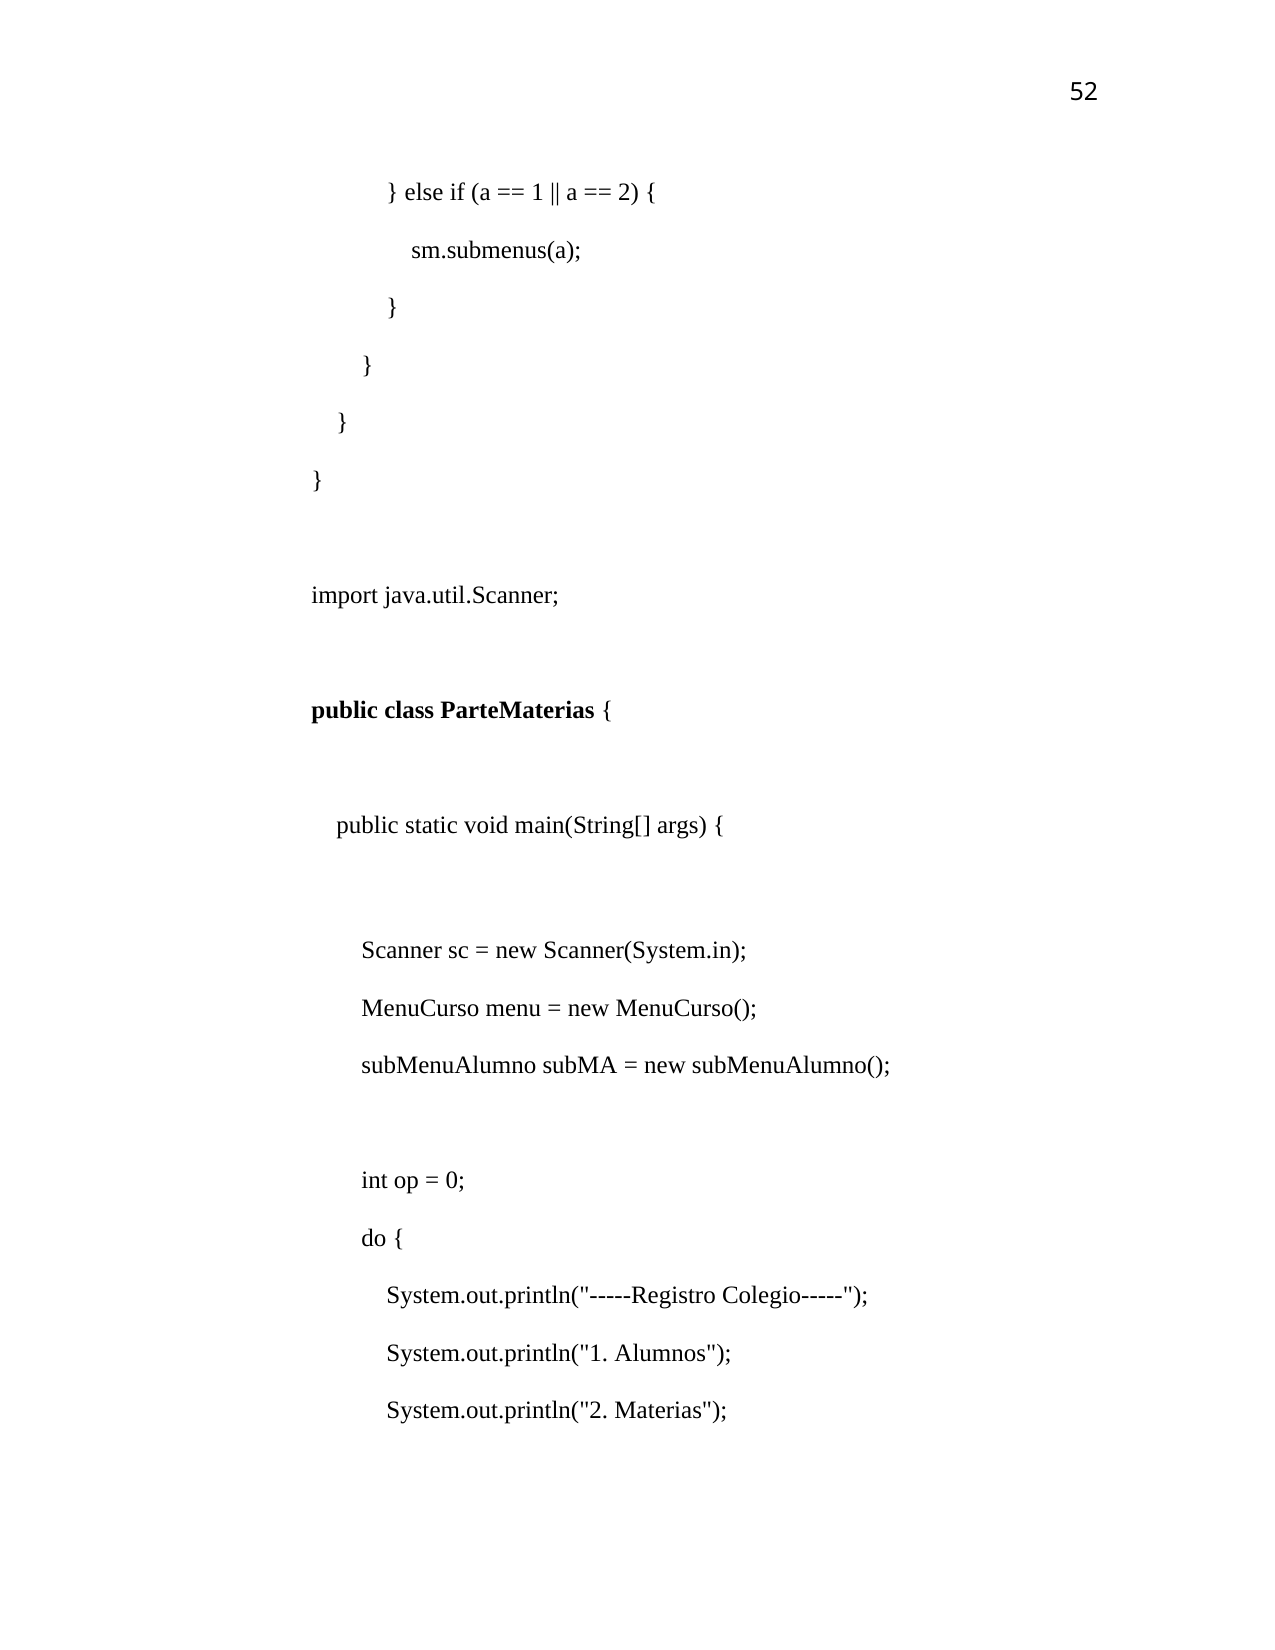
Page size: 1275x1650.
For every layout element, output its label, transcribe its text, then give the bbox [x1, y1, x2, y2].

text System.out.println("-----Registro Colegio-----"); [236, 1280, 1098, 1309]
text } else if (a == 1 || a == 2) { [236, 177, 1098, 206]
text subMenuAlumno subMA = new subMenuAlumno(); [236, 1050, 1098, 1079]
text import java.util.Scanner; [236, 580, 1098, 608]
text } [236, 407, 1098, 436]
text int op = 0; [236, 1165, 1098, 1194]
text sm.submenus(a); [236, 235, 1098, 263]
text } [236, 350, 1098, 378]
text System.out.println("1. Alumnos"); [236, 1338, 1098, 1367]
text public class ParteMaterias { [236, 695, 1098, 723]
text System.out.println("2. Materias"); [236, 1395, 1098, 1424]
text Scanner sc = new Scanner(System.in); [236, 935, 1098, 964]
text } [236, 292, 1098, 321]
text } [236, 465, 1098, 493]
text MenuCurso menu = new MenuCurso(); [236, 993, 1098, 1022]
text public static void main(String[] args) { [236, 810, 1098, 838]
text do { [236, 1223, 1098, 1252]
